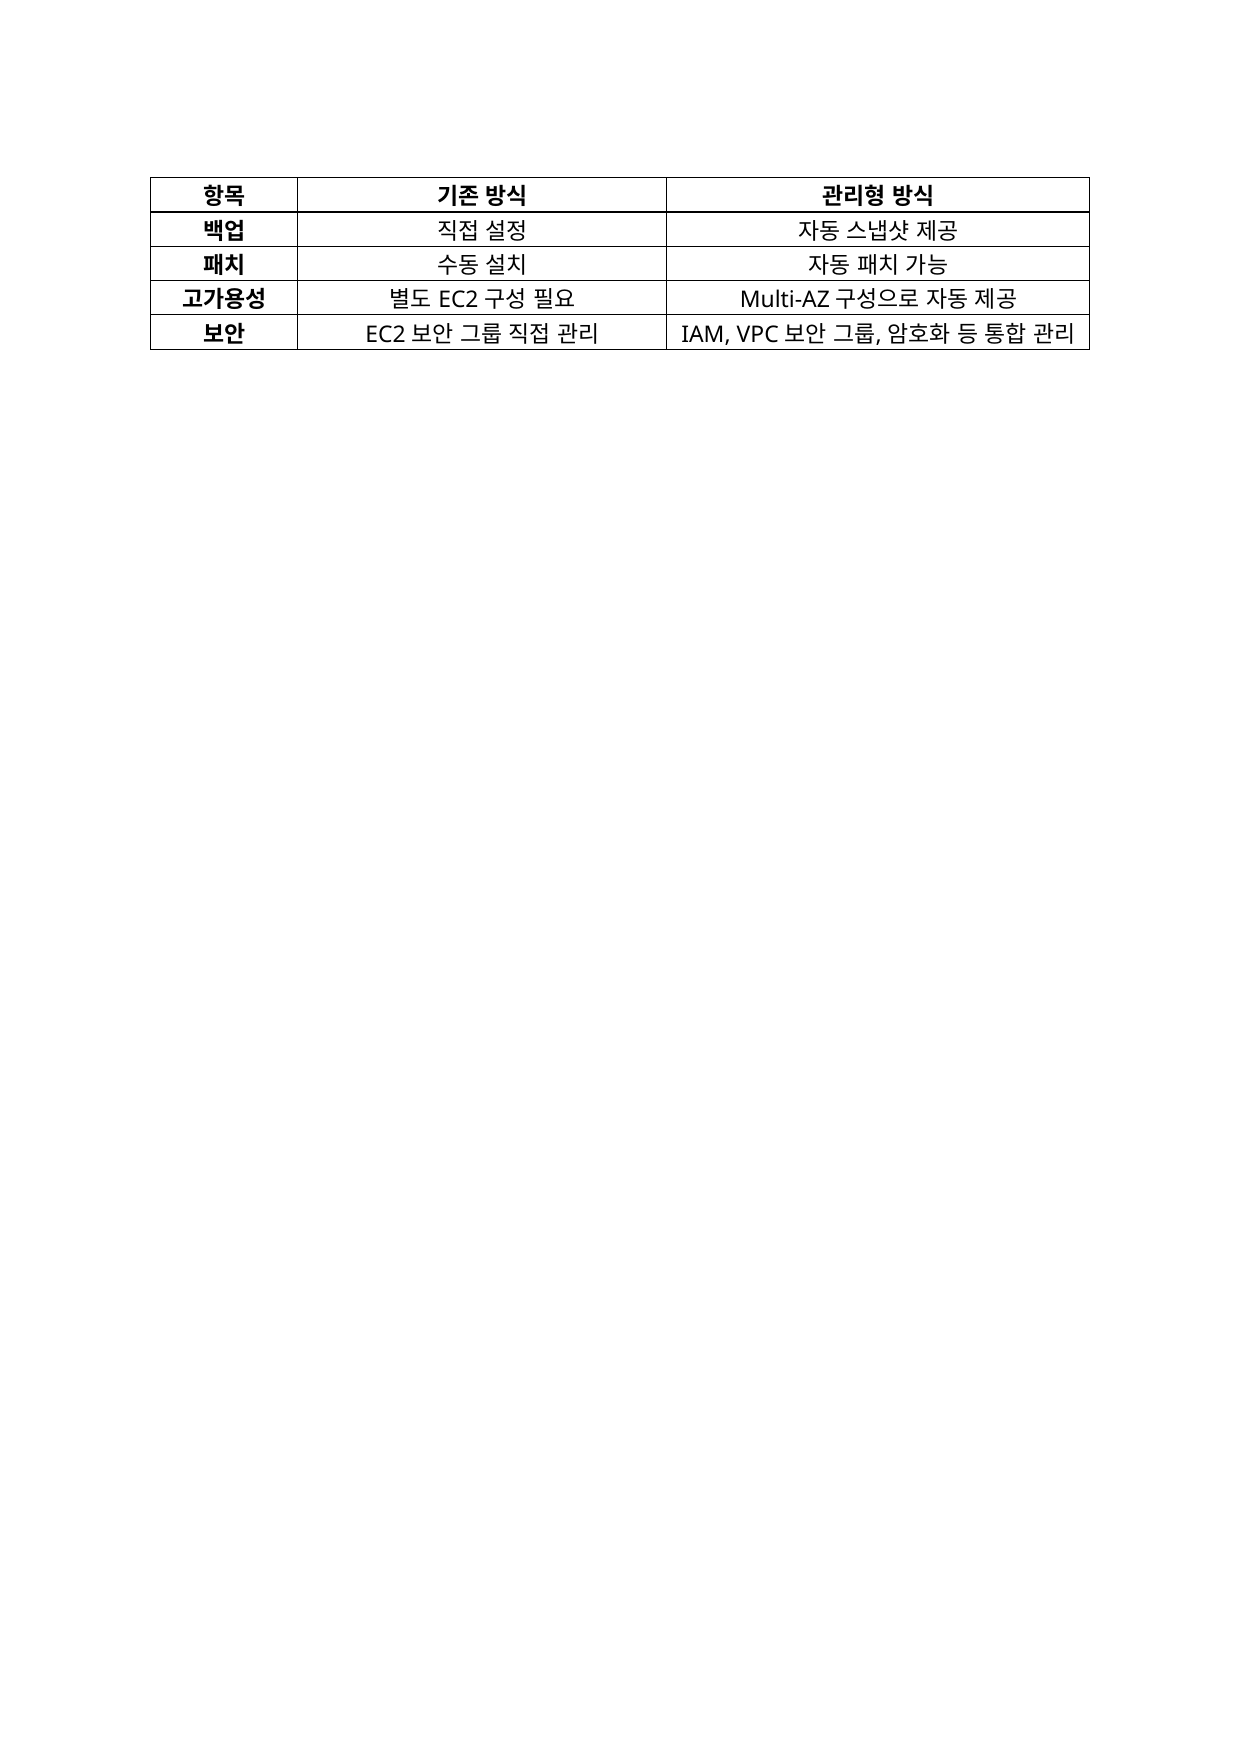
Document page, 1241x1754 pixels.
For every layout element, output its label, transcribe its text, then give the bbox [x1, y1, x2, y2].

table_cell 백업 [151, 213, 297, 246]
table_cell EC2 보안 그룹 직접 관리 [298, 315, 666, 349]
table_header 항목 [151, 178, 297, 211]
table_cell 자동 패치 가능 [667, 247, 1089, 280]
table_cell 보안 [151, 315, 297, 349]
table_cell 직접 설정 [298, 213, 666, 246]
table_cell 고가용성 [151, 281, 297, 314]
table_cell 별도 EC2 구성 필요 [298, 281, 666, 314]
table_header 관리형 방식 [667, 178, 1089, 211]
table_cell 자동 스냅샷 제공 [667, 213, 1089, 246]
table_cell 수동 설치 [298, 247, 666, 280]
table_header 기존 방식 [298, 178, 666, 211]
table_cell Multi-AZ 구성으로 자동 제공 [667, 281, 1089, 314]
table_cell IAM, VPC 보안 그룹, 암호화 등 통합 관리 [667, 315, 1089, 349]
table_cell 패치 [151, 247, 297, 280]
